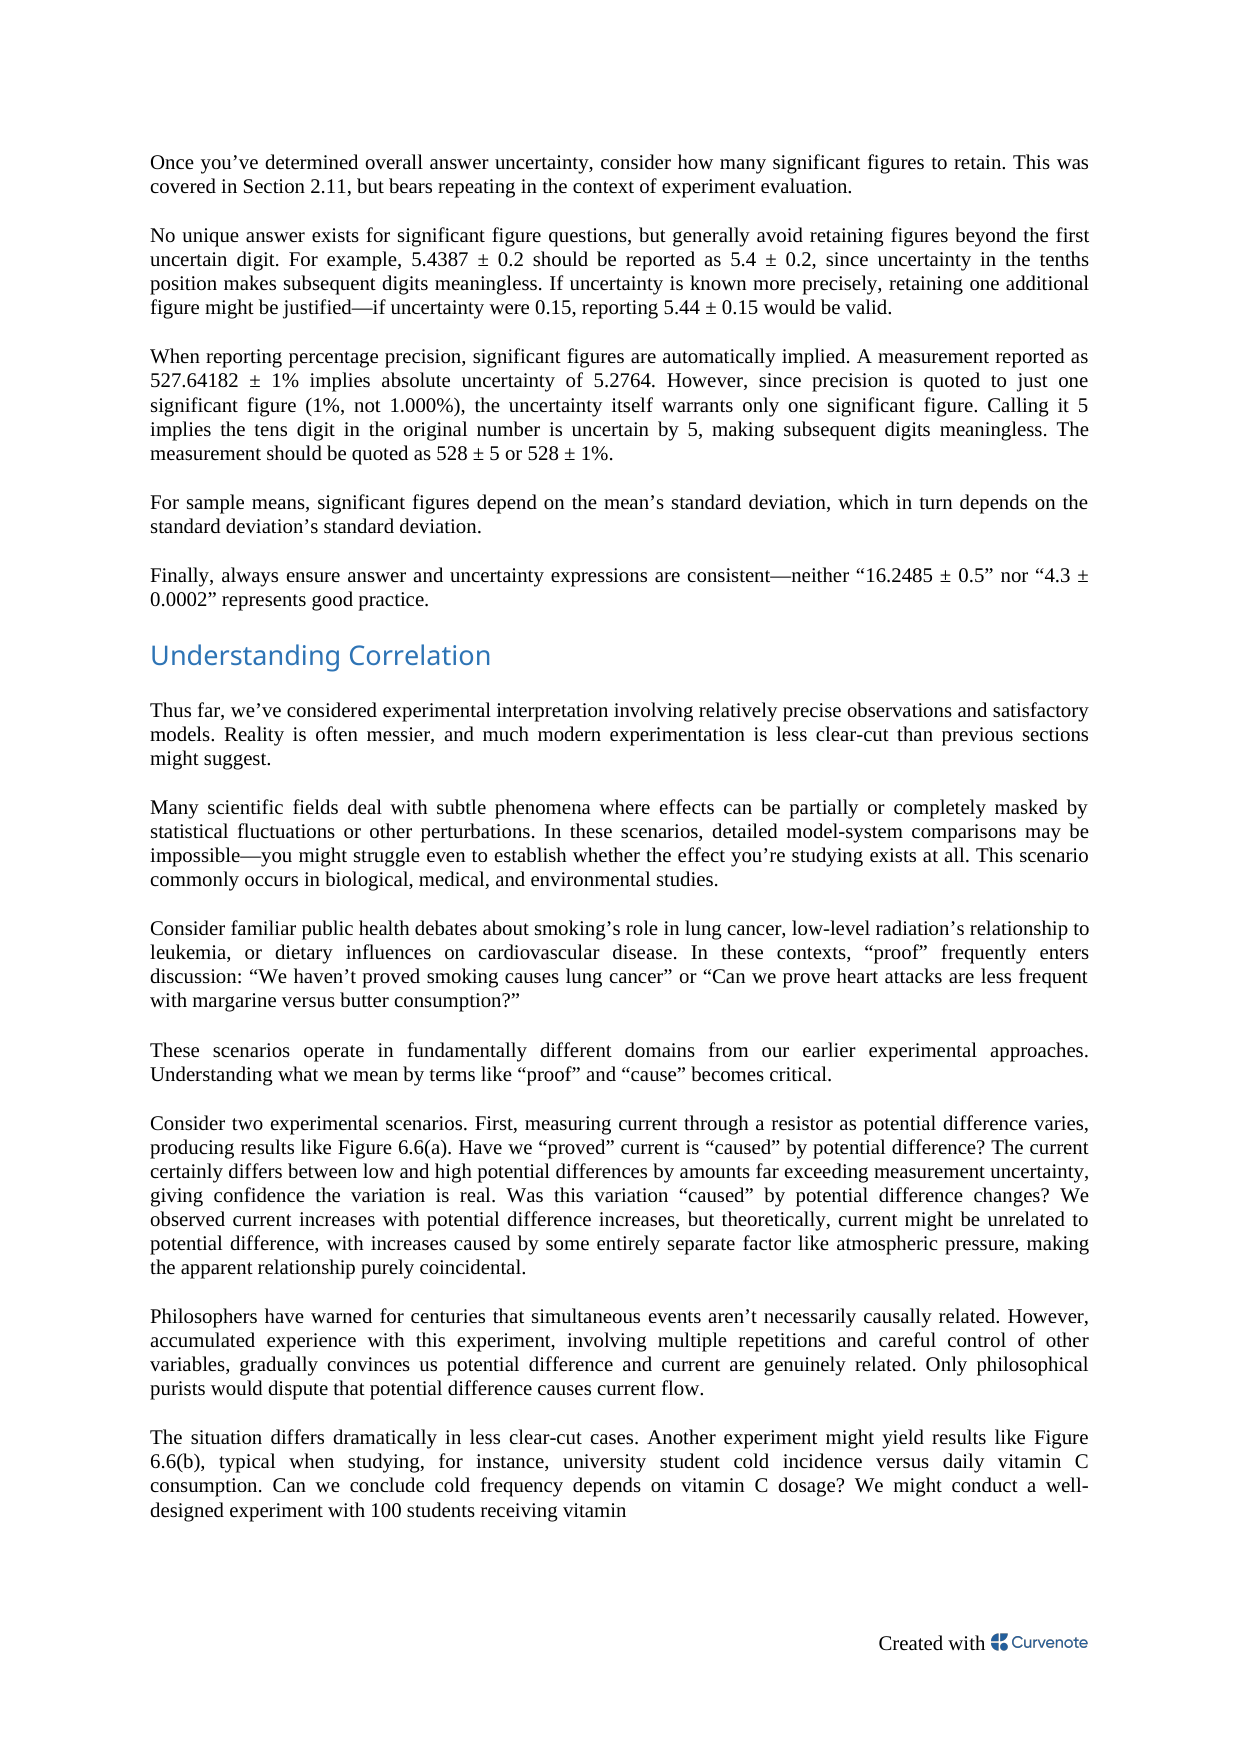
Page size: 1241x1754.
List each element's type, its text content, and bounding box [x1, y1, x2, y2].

subtitle Understanding Correlation [150, 636, 1090, 673]
text Consider familiar public health debates about smoking’s role in lung cancer, low-level radiation’s relationship to leukemia, or dietary influences on cardiovascular disease. In these contexts, “proof” frequently enters discussion: “We haven’t proved smoking causes lung cancer” or “Can we prove heart attacks are less frequent with margarine versus butter consumption?” [150, 916, 1090, 1012]
text The situation differs dramatically in less clear-cut cases. Another experiment might yield results like Figure 6.6(b), typical when studying, for instance, university student cold incidence versus daily vitamin C consumption. Can we conclude cold frequency depends on vitamin C dosage? We might conduct a well-designed experiment with 100 students receiving vitamin [150, 1425, 1090, 1522]
picture [990, 1633, 1091, 1651]
text No unique answer exists for significant figure questions, but generally avoid retaining figures beyond the first uncertain digit. For example, 5.4387 ± 0.2 should be reported as 5.4 ± 0.2, since uncertainty in the tenths position makes subsequent digits meaningless. If uncertainty is known more precisely, retaining one additional figure might be justified—if uncertainty were 0.15, reporting 5.44 ± 0.15 would be valid. [150, 223, 1090, 319]
text For sample means, significant figures depend on the mean’s standard deviation, which in turn depends on the standard deviation’s standard deviation. [150, 490, 1090, 538]
text Once you’ve determined overall answer uncertainty, consider how many significant figures to retain. This was covered in Section 2.11, but bears repeating in the context of experiment evaluation. [150, 150, 1090, 198]
text Consider two experimental scenarios. First, measuring current through a resistor as potential difference varies, producing results like Figure 6.6(a). Have we “proved” current is “caused” by potential difference? The current certainly differs between low and high potential differences by amounts far exceeding measurement uncertainty, giving confidence the variation is real. Was this variation “caused” by potential difference changes? We observed current increases with potential difference increases, but theoretically, current might be unrelated to potential difference, with increases caused by some entirely separate factor like atmospheric pressure, making the apparent relationship purely coincidental. [150, 1111, 1090, 1279]
text Many scientific fields deal with subtle phenomena where effects can be partially or completely masked by statistical fluctuations or other perturbations. In these scenarios, detailed model-system comparisons may be impossible—you might struggle even to establish whether the effect you’re studying exists at all. This scenario commonly occurs in biological, medical, and environmental studies. [150, 795, 1090, 891]
text Thus far, we’ve considered experimental interpretation involving relatively precise observations and satisfactory models. Reality is often messier, and much modern experimentation is less clear-cut than previous sections might suggest. [150, 698, 1090, 770]
text Finally, always ensure answer and uncertainty expressions are consistent—neither “16.2485 ± 0.5” nor “4.3 ± 0.0002” represents good practice. [150, 563, 1090, 611]
text Philosophers have warned for centuries that simultaneous events aren’t necessarily causally related. However, accumulated experience with this experiment, involving multiple repetitions and careful control of other variables, gradually convinces us potential difference and current are genuinely related. Only philosophical purists would dispute that potential difference causes current flow. [150, 1304, 1090, 1400]
text When reporting percentage precision, significant figures are automatically implied. A measurement reported as 527.64182 ± 1% implies absolute uncertainty of 5.2764. However, since precision is quoted to just one significant figure (1%, not 1.000%), the uncertainty itself warrants only one significant figure. Calling it 5 implies the tens digit in the original number is uncertain by 5, making subsequent digits meaningless. The measurement should be quoted as 528 ± 5 or 528 ± 1%. [150, 344, 1090, 465]
text These scenarios operate in fundamentally different domains from our earlier experimental approaches. Understanding what we mean by terms like “proof” and “cause” becomes critical. [150, 1037, 1090, 1086]
